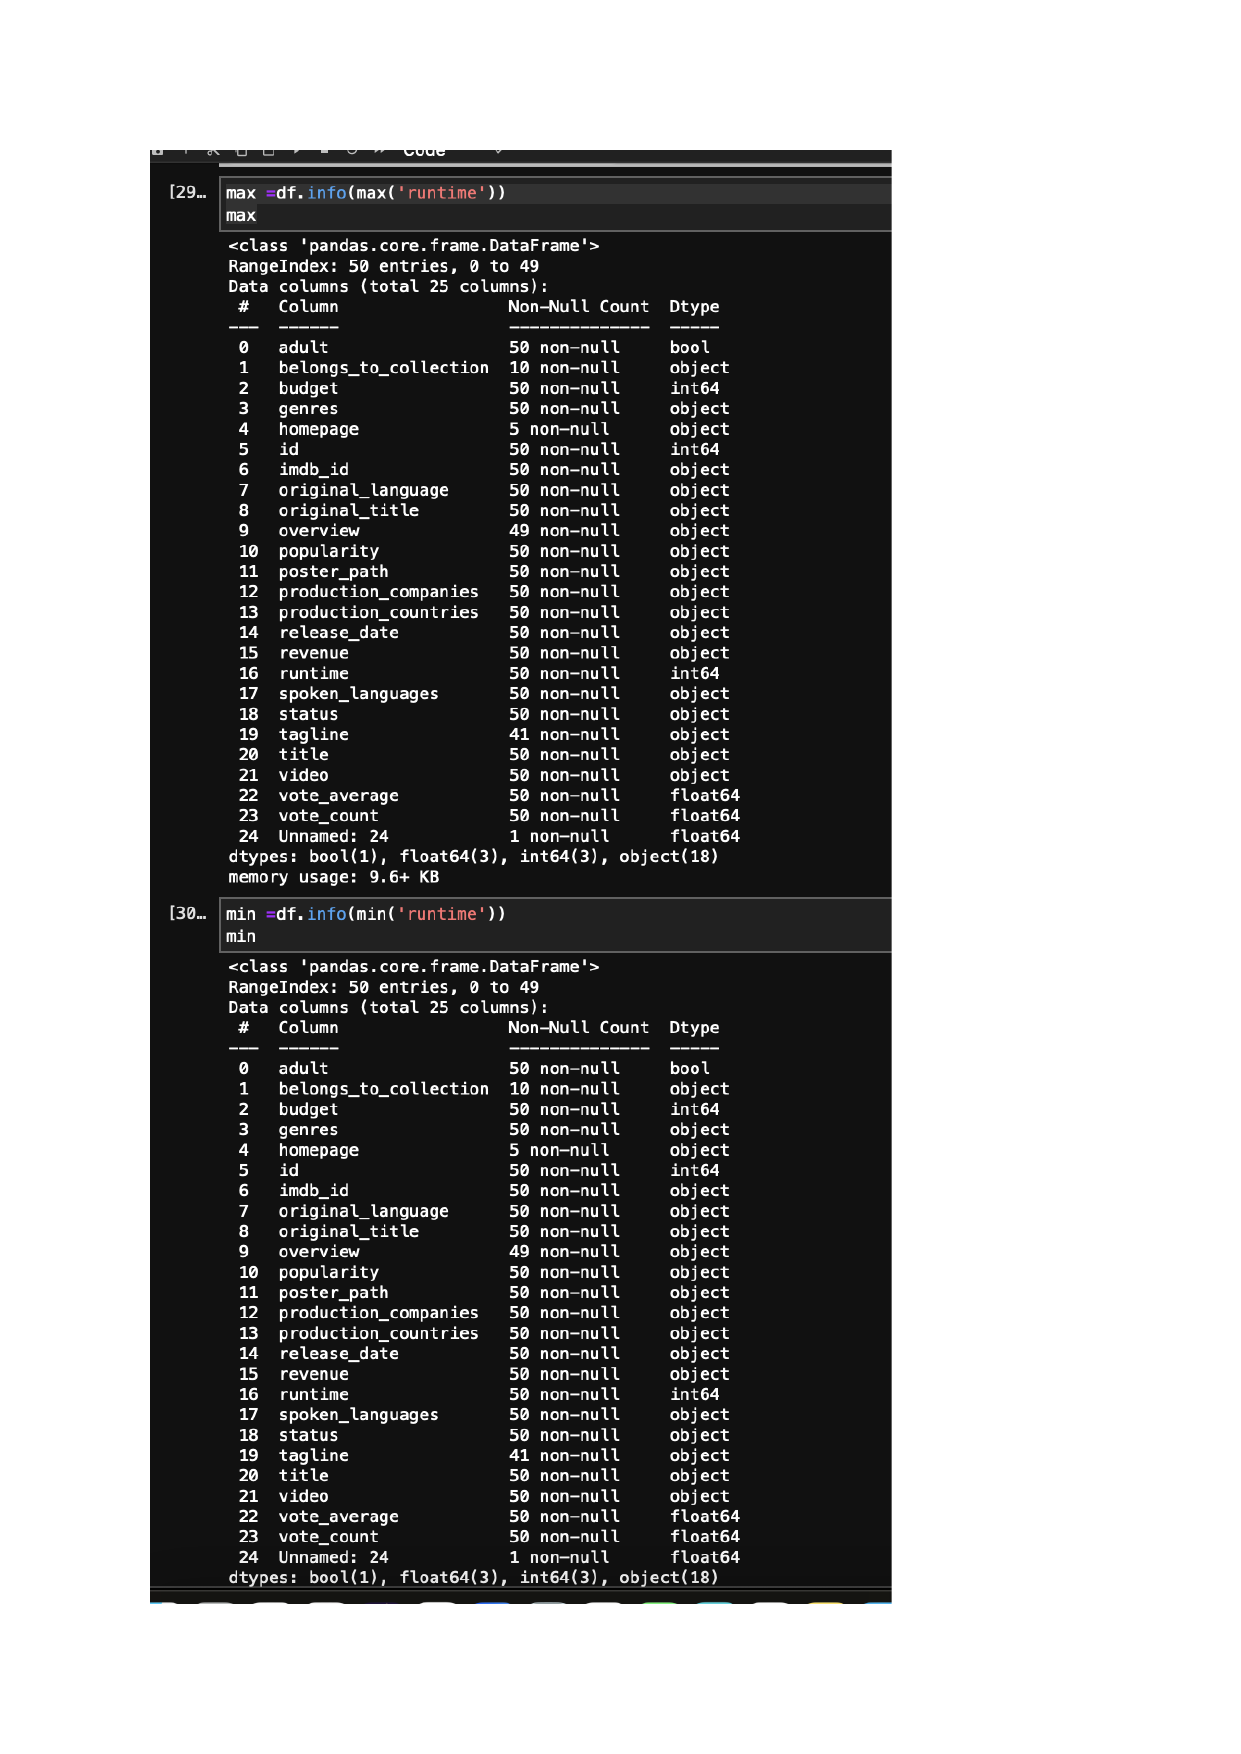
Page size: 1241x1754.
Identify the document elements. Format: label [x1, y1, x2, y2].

picture [150, 150, 892, 1604]
